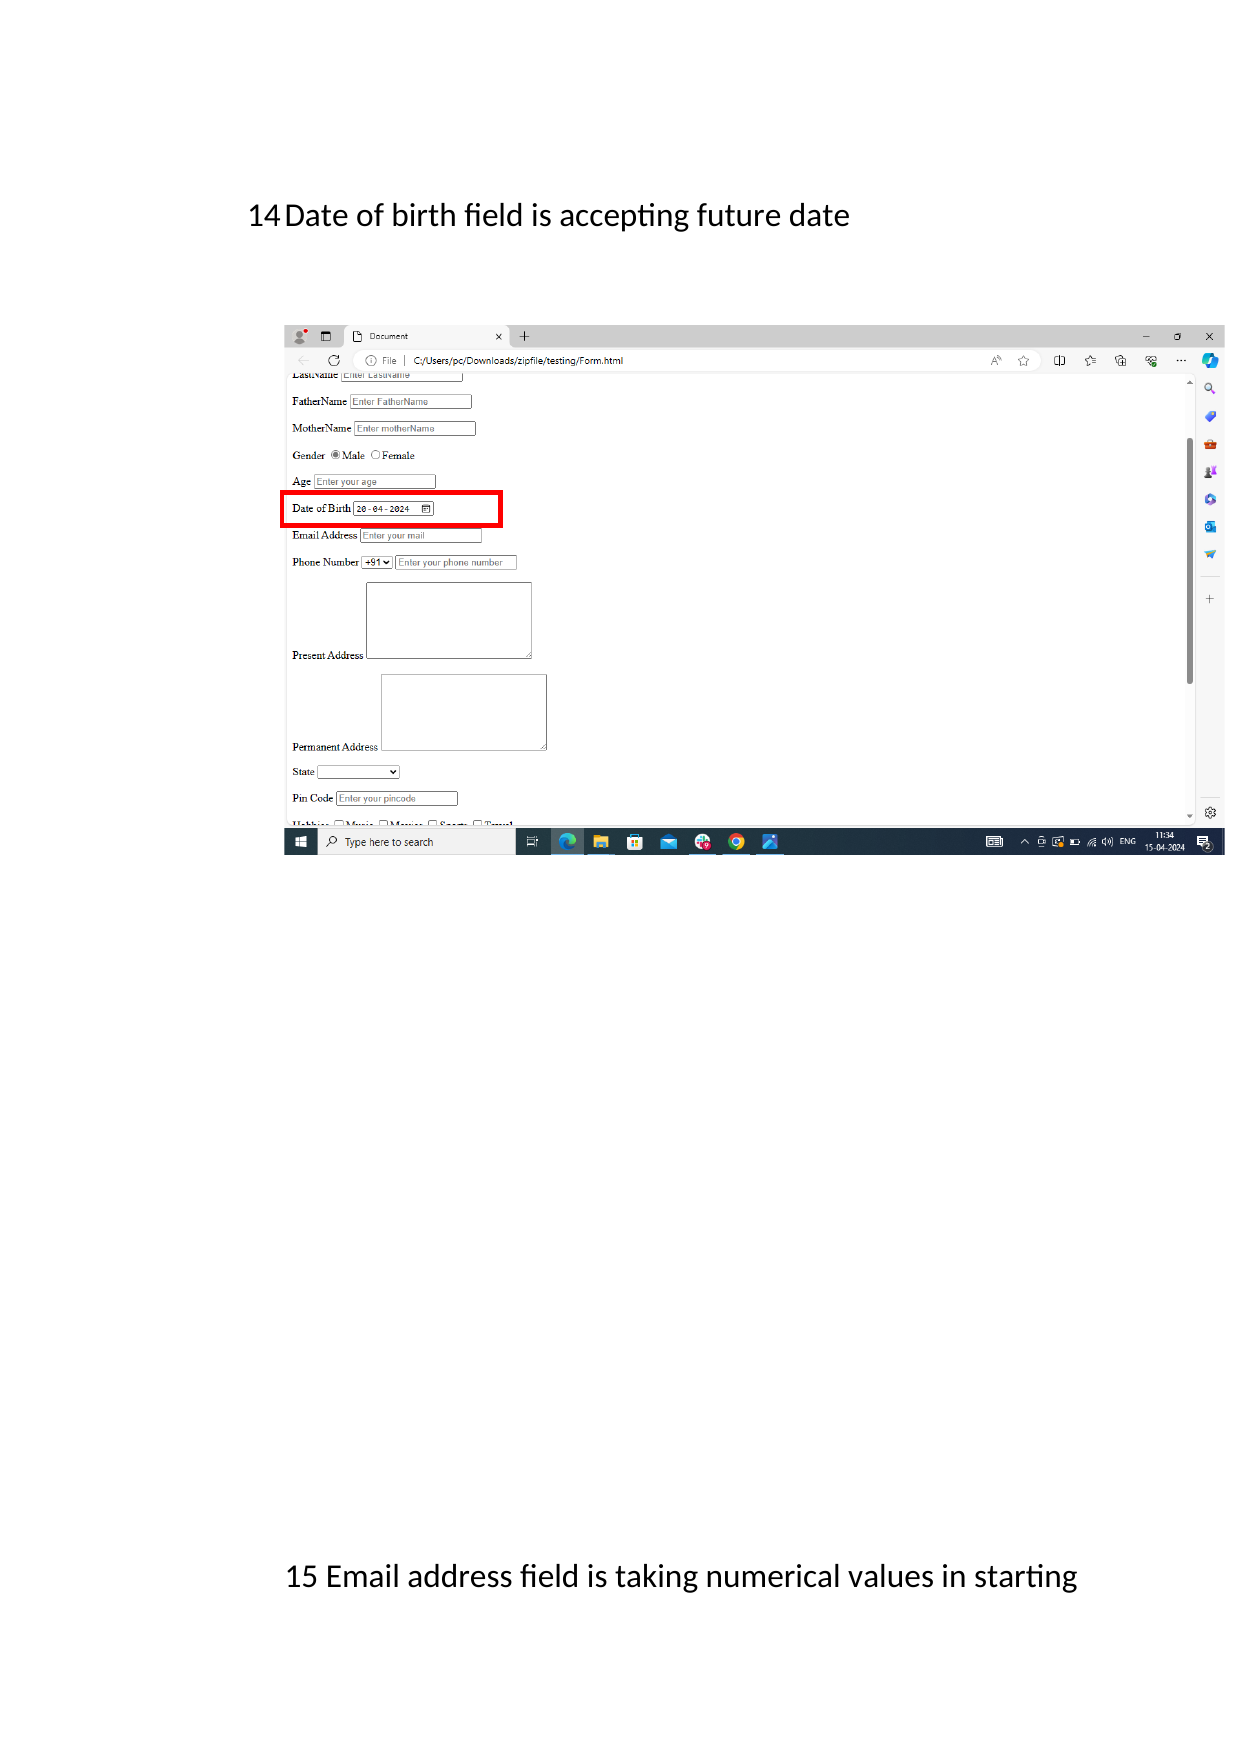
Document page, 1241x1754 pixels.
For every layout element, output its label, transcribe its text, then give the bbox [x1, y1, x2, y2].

picture [284, 495, 498, 523]
picture [284, 325, 1225, 855]
list Date of birth field is accepting future date [247, 194, 1090, 235]
list 15 Email address field is taking numerical values in starting [284, 1555, 1090, 1596]
